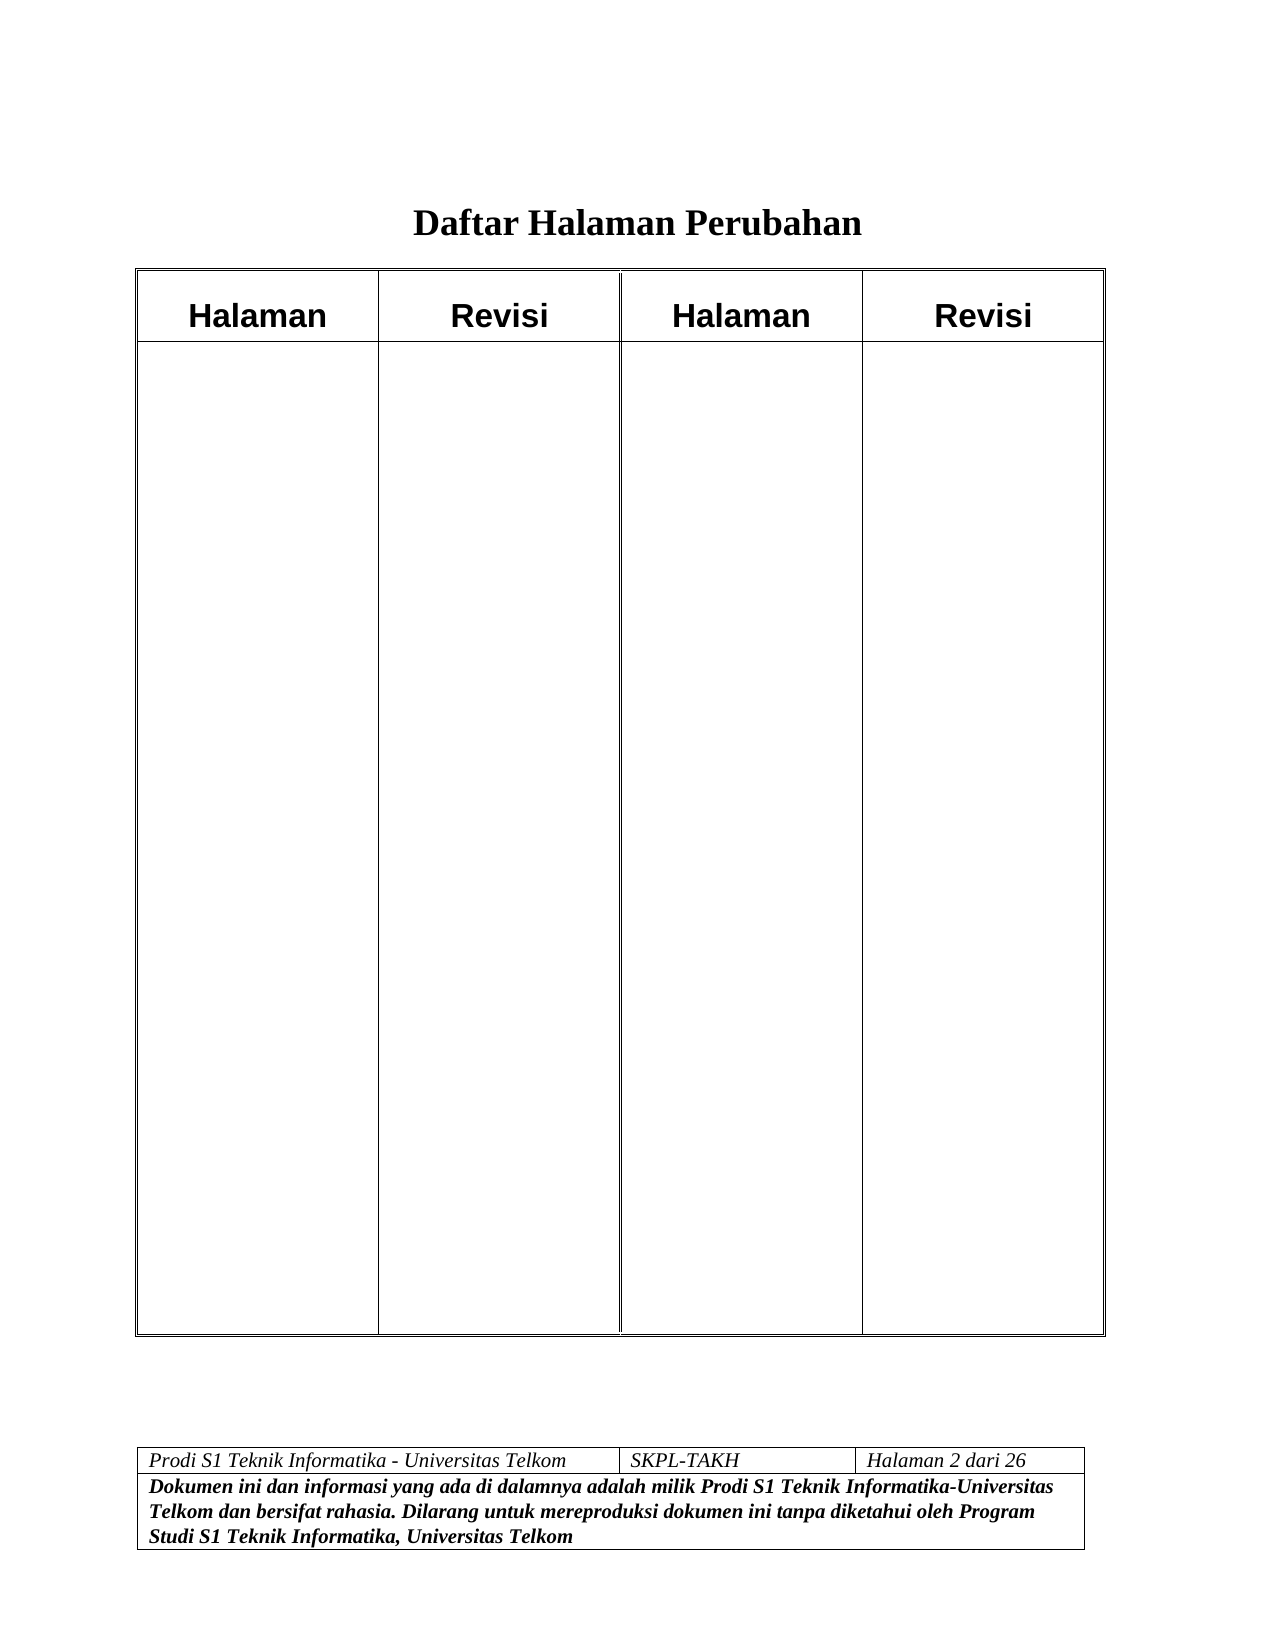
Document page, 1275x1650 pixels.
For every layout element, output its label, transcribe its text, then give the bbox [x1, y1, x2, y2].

table_cell [620, 342, 862, 1334]
table_header Halaman [138, 271, 378, 341]
table_header Revisi [379, 271, 620, 341]
table_header Revisi [863, 271, 1103, 341]
table_cell [379, 342, 620, 1334]
table_cell [863, 342, 1103, 1334]
table_header Halaman [620, 271, 862, 341]
table_cell [138, 342, 378, 1334]
subtitle Daftar Halaman Perubahan [135, 200, 1140, 243]
